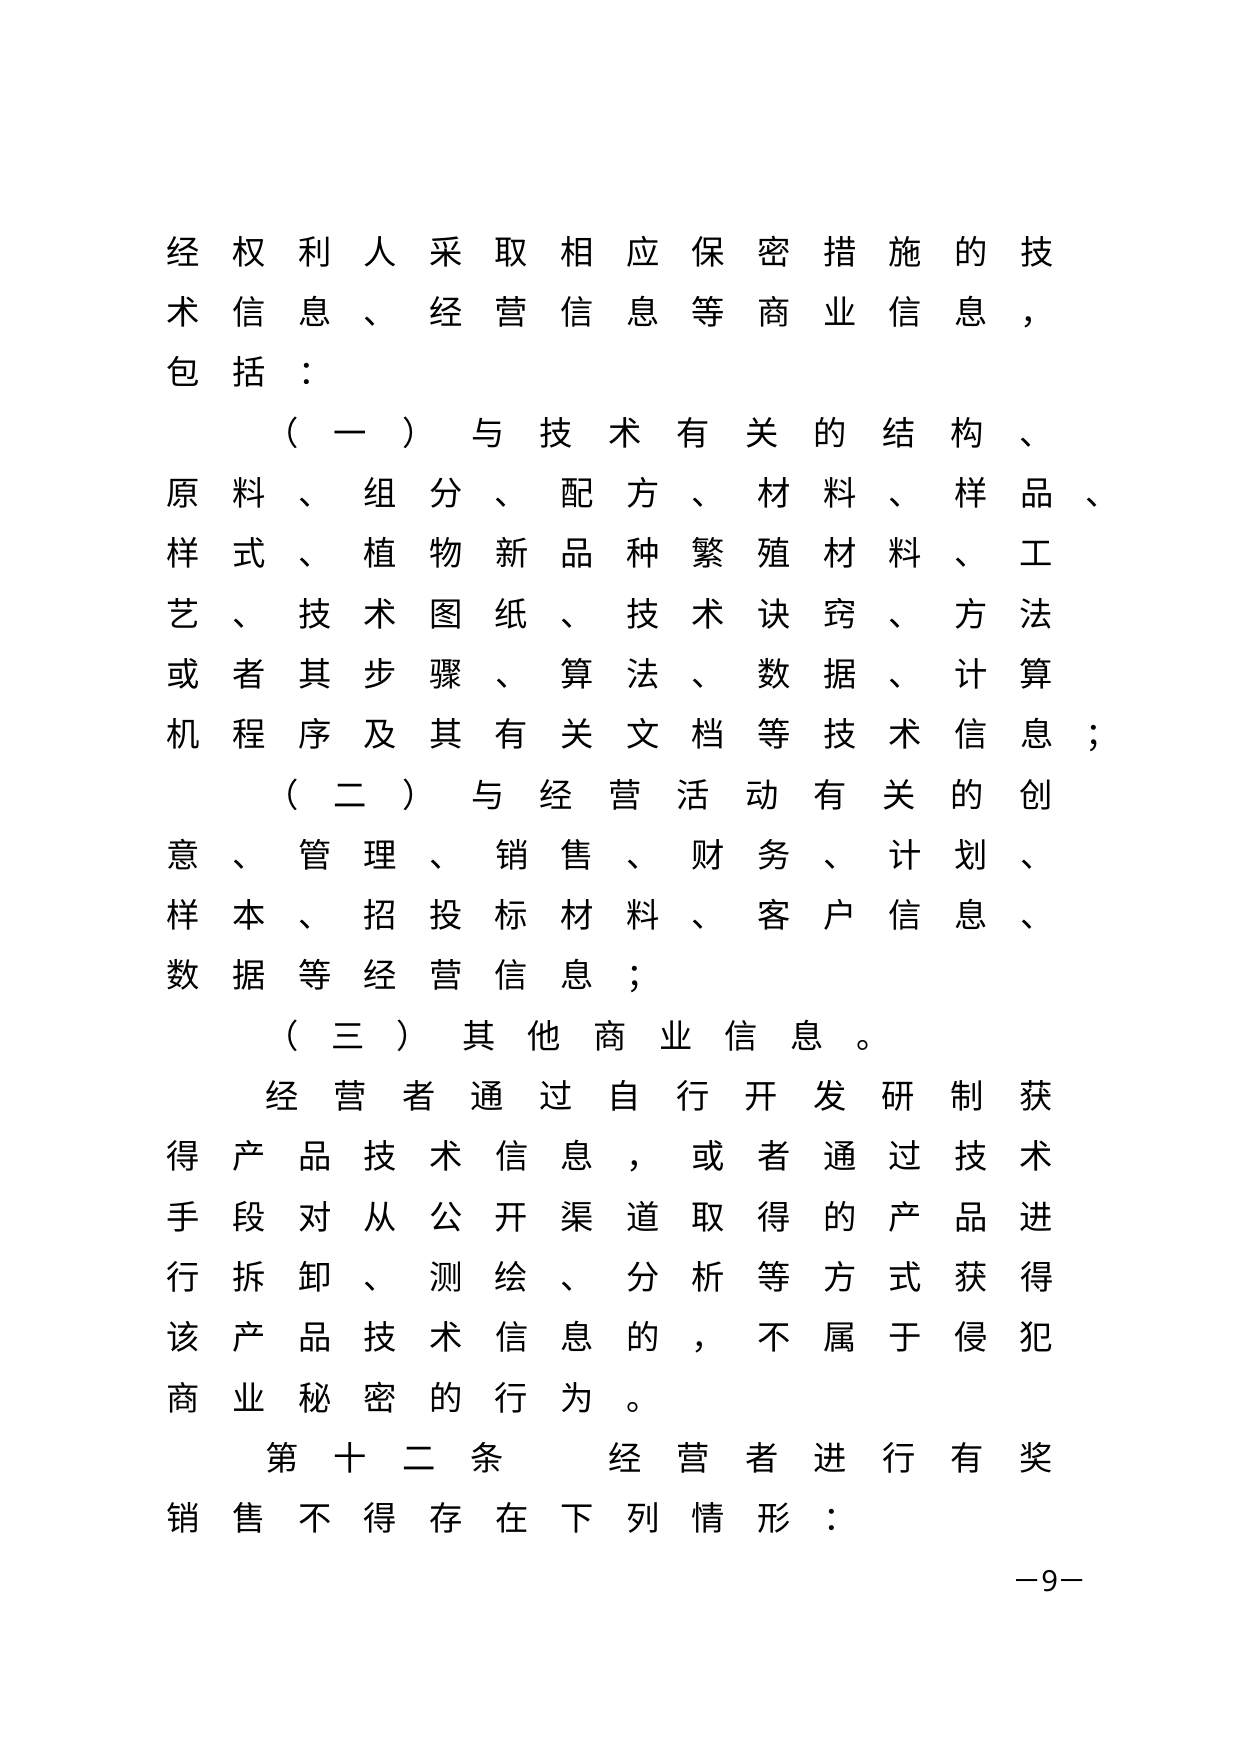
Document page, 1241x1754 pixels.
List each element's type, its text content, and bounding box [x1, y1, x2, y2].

text 经营者通过自行开发研制获得产品技术信息，或者通过技术手段对从公开渠道取得的产品进行拆卸、测绘、分析等方式获得该产品技术信息的，不属于侵犯商业秘密的行为。 [167, 1064, 1085, 1426]
text 第十二条 经营者进行有奖销售不得存在下列情形： [167, 1426, 1085, 1546]
text （三）其他商业信息。 [167, 1003, 1085, 1064]
text （一）与技术有关的结构、原料、组分、配方、材料、样品、样式、植物新品种繁殖材料、工艺、技术图纸、技术诀窍、方法或者其步骤、算法、数据、计算机程序及其有关文档等技术信息； [167, 400, 1085, 762]
text （二）与经营活动有关的创意、管理、销售、财务、计划、样本、招投标材料、客户信息、数据等经营信息； [167, 762, 1085, 1003]
text 前款所称商业秘密，是指不为公众所知悉、具有商业价值并经权利人采取相应保密措施的技术信息、经营信息等商业信息，包括： [167, 219, 1085, 400]
